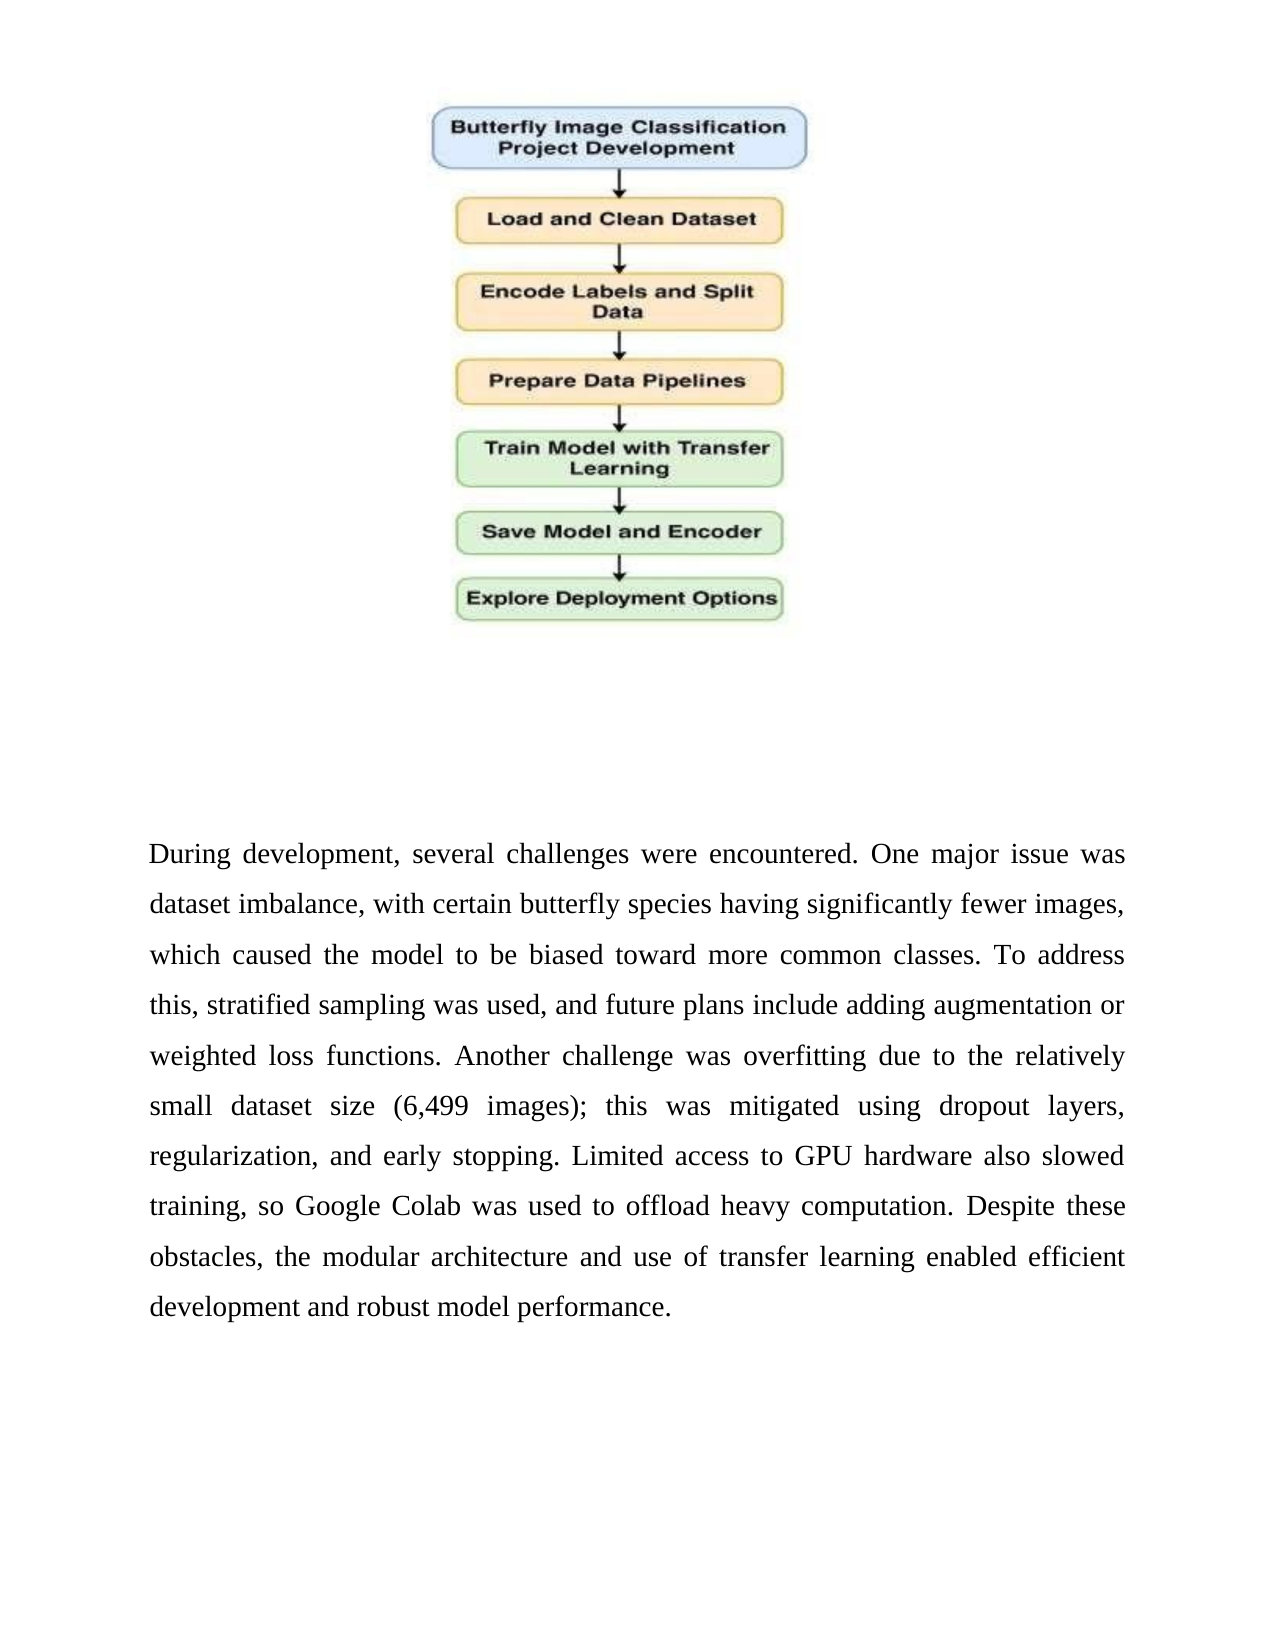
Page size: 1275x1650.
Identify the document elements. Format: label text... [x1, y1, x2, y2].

text During development, several challenges were encountered. One major issue was dataset imbalance, with certain butterfly species having significantly fewer images, which caused the model to be biased toward more common classes. To address this, stratified sampling was used, and future plans include adding augmentation or weighted loss functions. Another challenge was overfitting due to the relatively small dataset size (6,499 images); this was mitigated using dropout layers, regularization, and early stopping. Limited access to GPU hardware also slowed training, so Google Colab was used to offload heavy computation. Despite these obstacles, the modular architecture and use of transfer learning enabled efficient development and robust model performance. [148, 836, 1126, 1323]
picture [426, 87, 826, 639]
